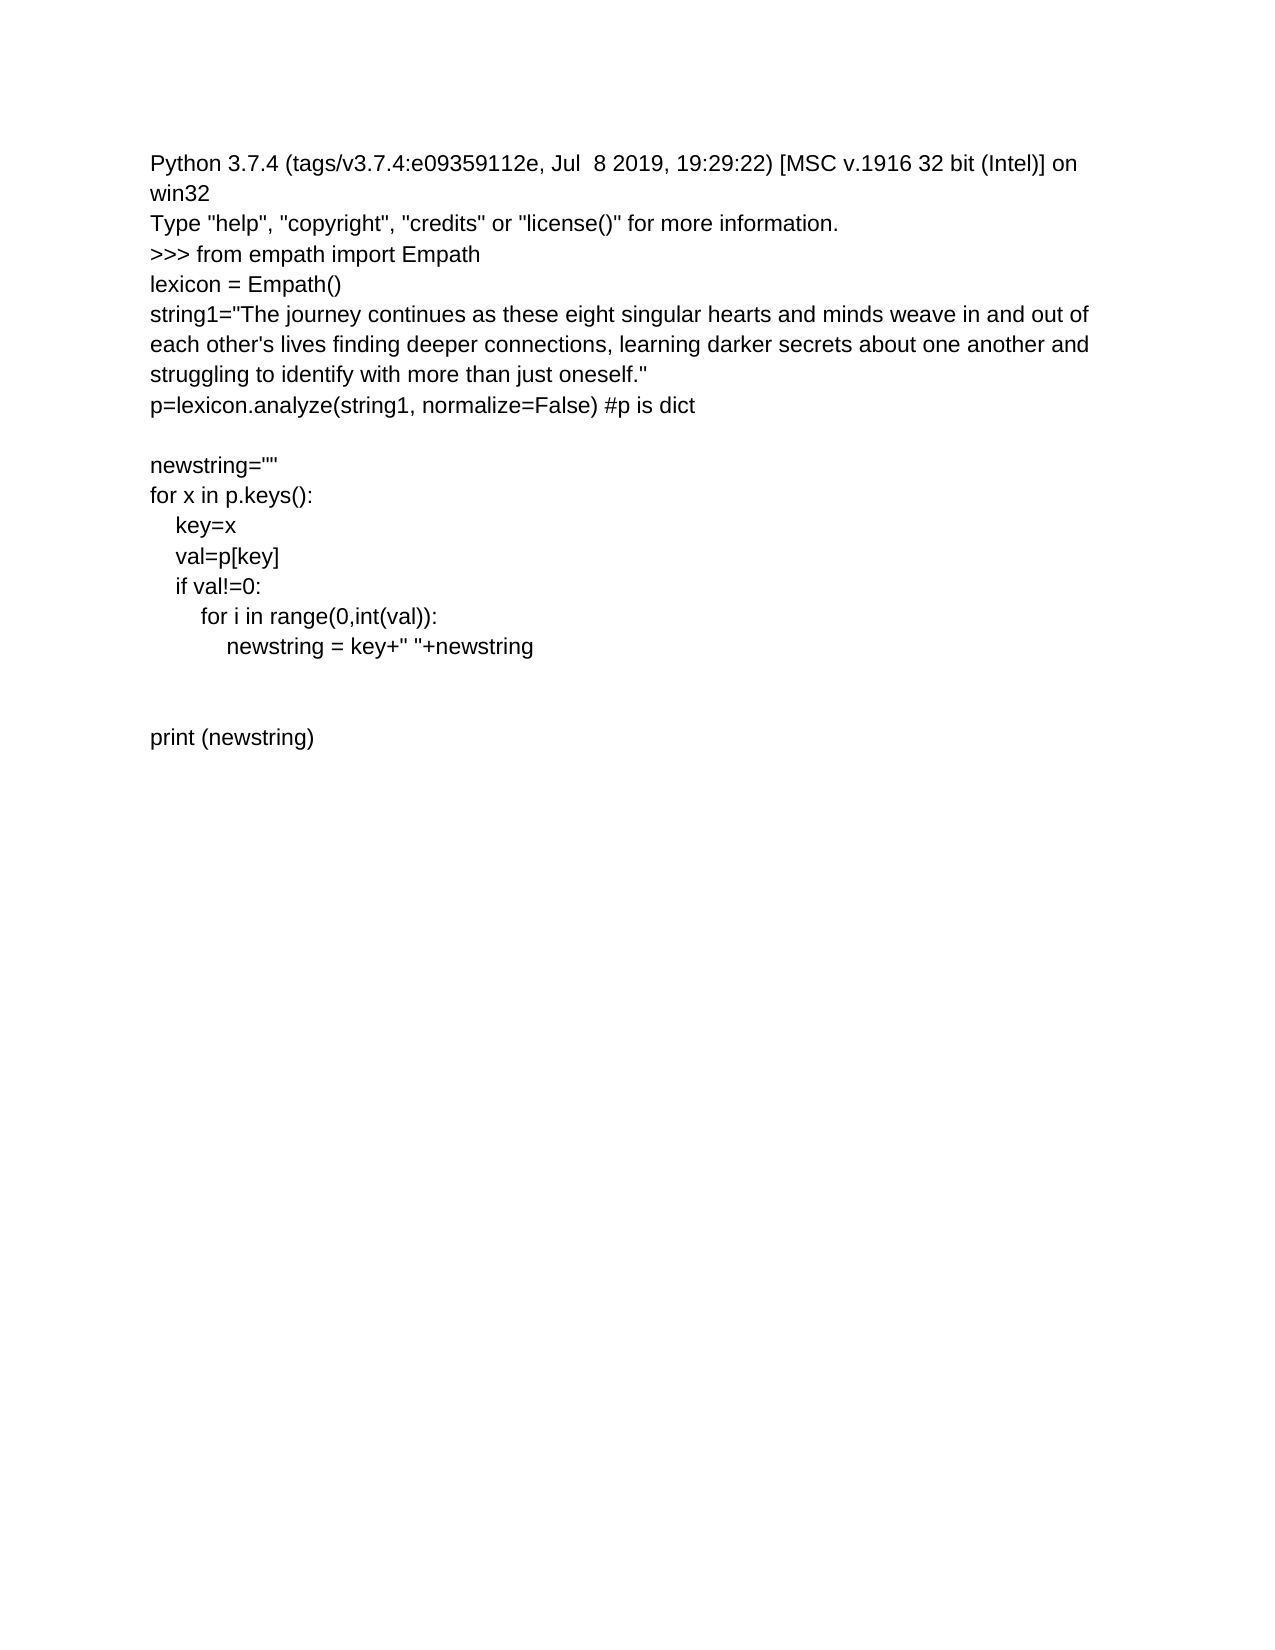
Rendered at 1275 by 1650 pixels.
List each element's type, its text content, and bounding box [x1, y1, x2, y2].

text for x in p.keys(): [150, 482, 1125, 509]
text newstring = key+" "+newstring [150, 633, 1125, 660]
text val=p[key] [150, 543, 1125, 569]
text if val!=0: [150, 573, 1125, 599]
text lexicon = Empath() [150, 271, 1125, 297]
text newstring="" [150, 452, 1125, 478]
text >>> from empath import Empath [150, 241, 1125, 267]
text string1="The journey continues as these eight singular hearts and minds weave in and out of each other's lives finding deeper connections, learning darker secrets about one another and struggling to identify with more than just oneself." [150, 301, 1125, 388]
text key=x [150, 512, 1125, 539]
text Python 3.7.4 (tags/v3.7.4:e09359112e, Jul 8 2019, 19:29:22) [MSC v.1916 32 bit (Intel)] on win32 [150, 150, 1125, 207]
text for i in range(0,int(val)): [150, 603, 1125, 629]
text print (newstring) [150, 724, 1125, 750]
text Type "help", "copyright", "credits" or "license()" for more information. [150, 210, 1125, 237]
text p=lexicon.analyze(string1, normalize=False) #p is dict [150, 392, 1125, 418]
